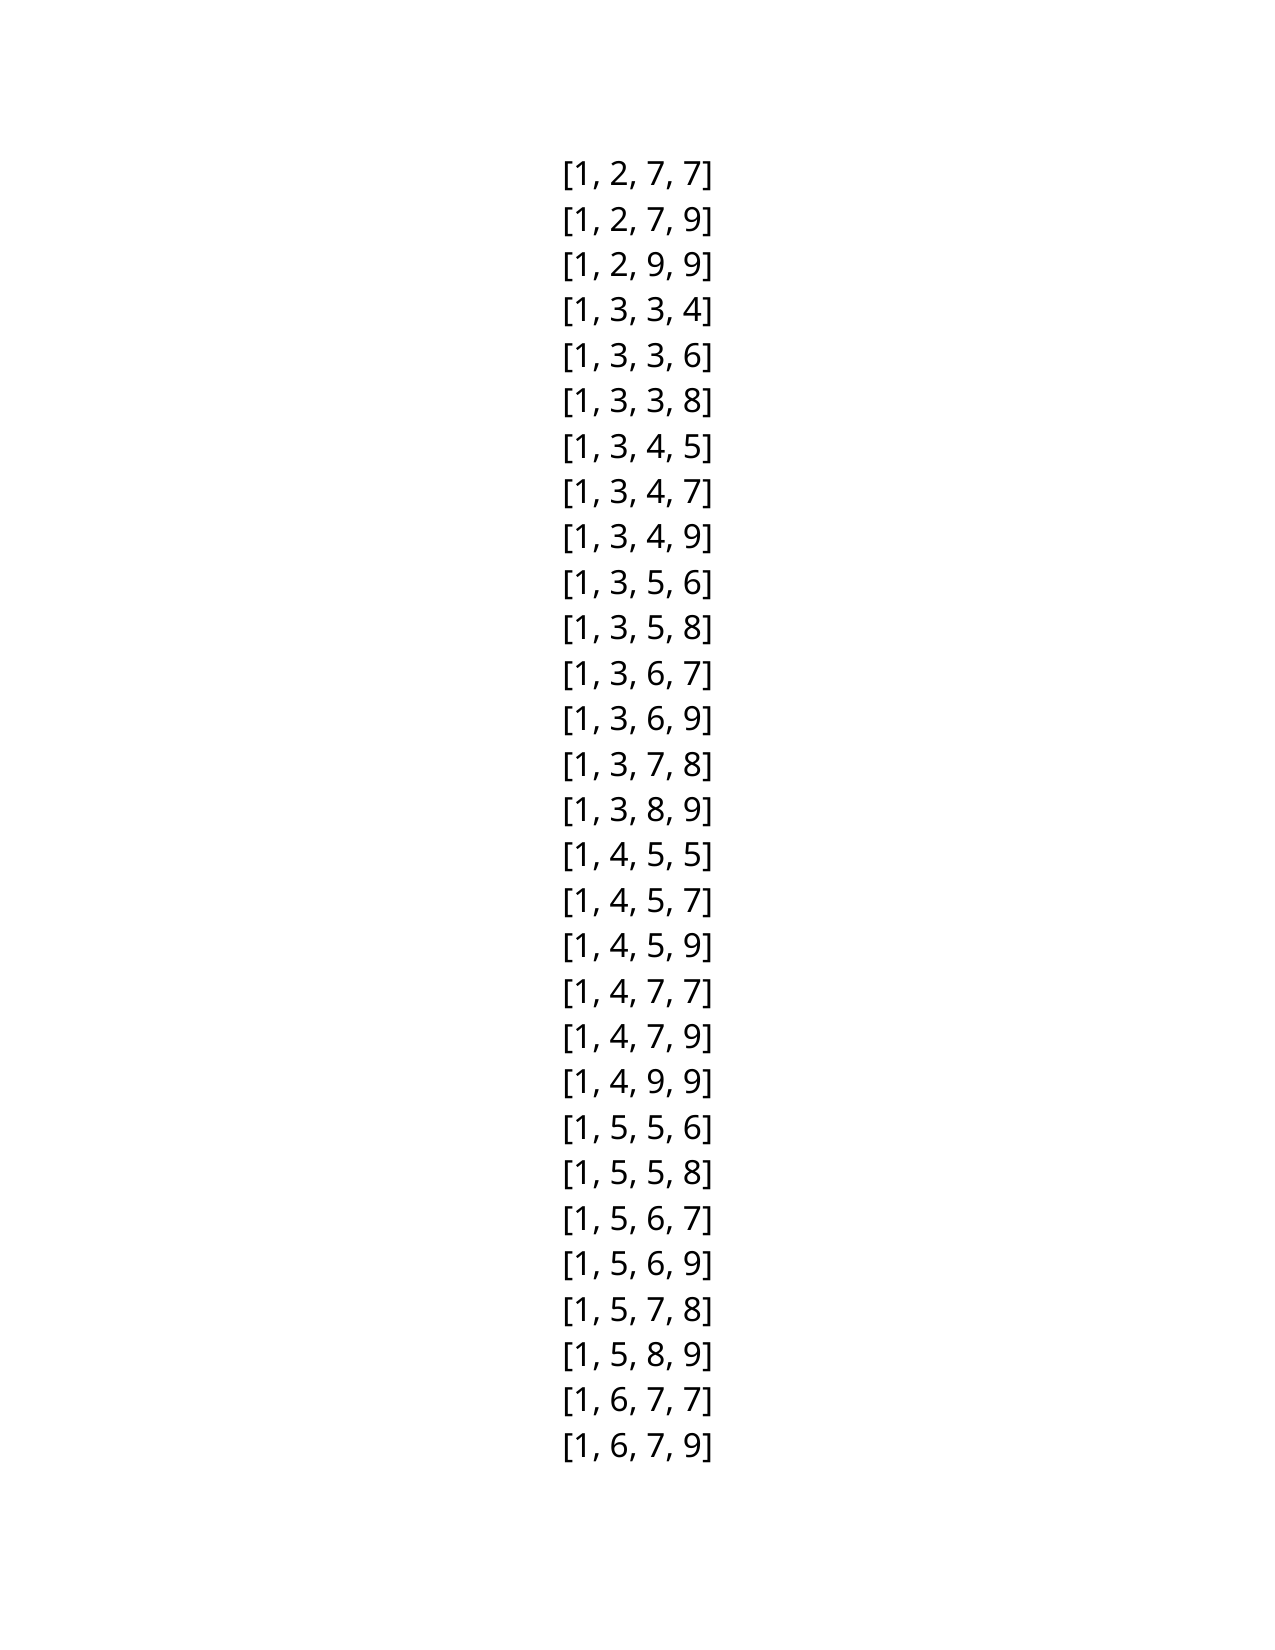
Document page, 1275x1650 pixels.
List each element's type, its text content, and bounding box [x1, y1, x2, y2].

text [1, 3, 4, 5] [150, 422, 1125, 468]
text [1, 5, 8, 9] [150, 1331, 1125, 1376]
text [1, 5, 6, 7] [150, 1194, 1125, 1240]
text [1, 4, 9, 9] [150, 1058, 1125, 1104]
text [1, 4, 7, 9] [150, 1013, 1125, 1058]
text [1, 4, 5, 9] [150, 922, 1125, 967]
text [1, 3, 7, 8] [150, 740, 1125, 786]
text [1, 5, 5, 6] [150, 1104, 1125, 1149]
text [1, 3, 3, 8] [150, 377, 1125, 422]
text [1, 3, 5, 6] [150, 559, 1125, 604]
text [1, 3, 8, 9] [150, 786, 1125, 831]
text [1, 3, 6, 9] [150, 695, 1125, 740]
text [1, 3, 3, 4] [150, 286, 1125, 332]
text [1, 3, 4, 9] [150, 513, 1125, 559]
text [1, 3, 6, 7] [150, 649, 1125, 695]
text [1, 2, 7, 7] [150, 150, 1125, 195]
text [1, 2, 7, 9] [150, 195, 1125, 241]
text [1, 3, 5, 8] [150, 604, 1125, 649]
text [1, 3, 4, 7] [150, 468, 1125, 513]
text [1, 6, 7, 7] [150, 1376, 1125, 1422]
text [1, 5, 7, 8] [150, 1285, 1125, 1331]
text [1, 5, 6, 9] [150, 1240, 1125, 1285]
text [1, 4, 5, 5] [150, 831, 1125, 877]
text [1, 6, 7, 9] [150, 1422, 1125, 1467]
text [1, 3, 3, 6] [150, 332, 1125, 377]
text [1, 4, 5, 7] [150, 877, 1125, 922]
text [1, 2, 9, 9] [150, 241, 1125, 286]
text [1, 5, 5, 8] [150, 1149, 1125, 1194]
text [1, 4, 7, 7] [150, 967, 1125, 1013]
